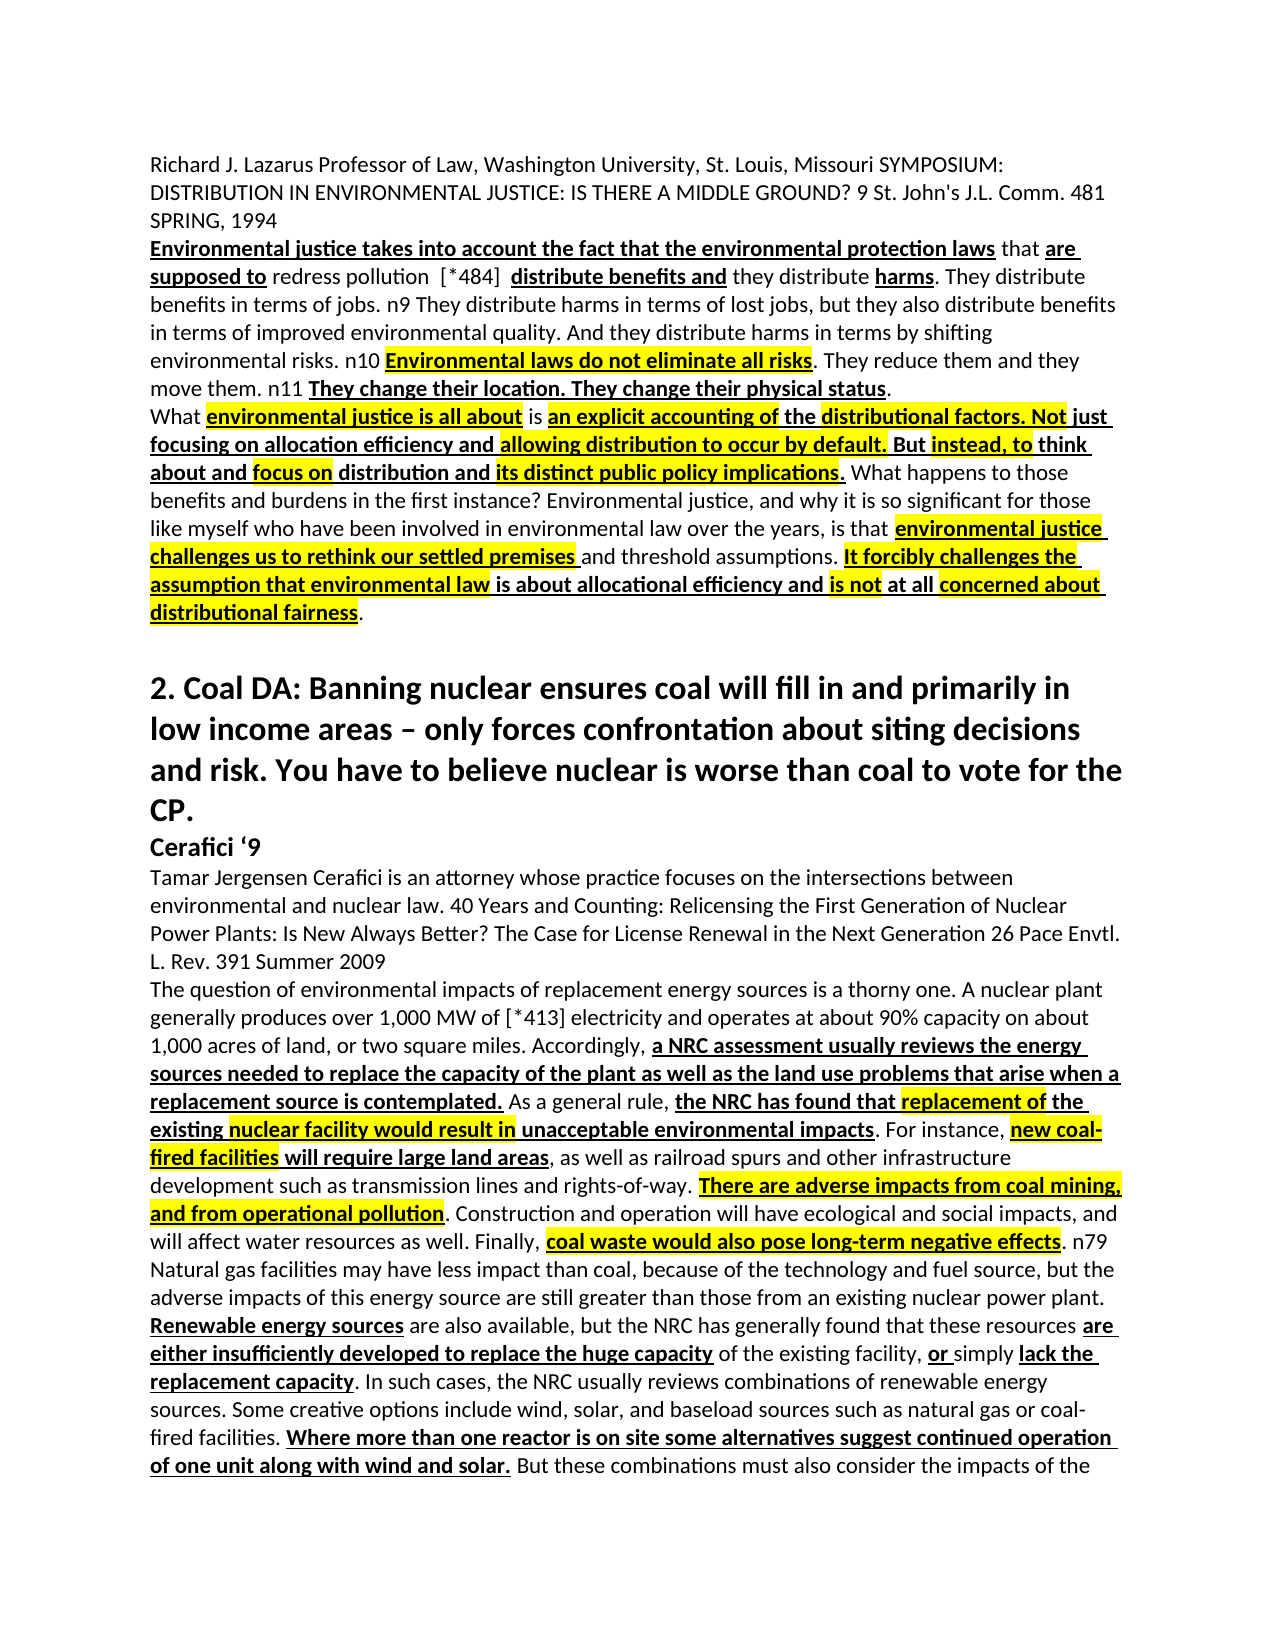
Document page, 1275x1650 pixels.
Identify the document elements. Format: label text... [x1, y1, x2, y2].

text Tamar Jergensen Cerafici is an attorney whose practice focuses on the intersections between environmental and nuclear law. 40 Years and Counting: Relicensing the First Generation of Nuclear Power Plants: Is New Always Better? The Case for License Renewal in the Next Generation 26 Pace Envtl. L. Rev. 391 Summer 2009 [150, 863, 1125, 975]
text Cerafici ‘9 [150, 830, 1125, 863]
text What environmental justice is all about is an explicit accounting of the distributional factors. Not just focusing on allocation efficiency and allowing distribution to occur by default. But instead, to think about and focus on distribution and its distinct public policy implications. What happens to those benefits and burdens in the first instance? Environmental justice, and why it is so significant for those like myself who have been involved in environmental law over the years, is that environmental justice challenges us to rethink our settled premises and threshold assumptions. It forcibly challenges the assumption that environmental law is about allocational efficiency and is not at all concerned about distributional fairness. [150, 402, 1125, 626]
text Richard J. Lazarus Professor of Law, Washington University, St. Louis, Missouri SYMPOSIUM: DISTRIBUTION IN ENVIRONMENTAL JUSTICE: IS THERE A MIDDLE GROUND? 9 St. John's J.L. Comm. 481 SPRING, 1994 [150, 150, 1125, 234]
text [150, 975, 1125, 1479]
text 2. Coal DA: Banning nuclear ensures coal will fill in and primarily in low income areas – only forces confrontation about siting decisions and risk. You have to believe nuclear is worse than coal to vote for the CP. [150, 667, 1125, 830]
text Environmental justice takes into account the fact that the environmental protection laws that are supposed to redress pollution [*484] distribute benefits and they distribute harms. They distribute benefits in terms of jobs. n9 They distribute harms in terms of lost jobs, but they also distribute benefits in terms of improved environmental quality. And they distribute harms in terms by shifting environmental risks. n10 Environmental laws do not eliminate all risks. They reduce them and they move them. n11 They change their location. They change their physical status. [150, 234, 1125, 402]
